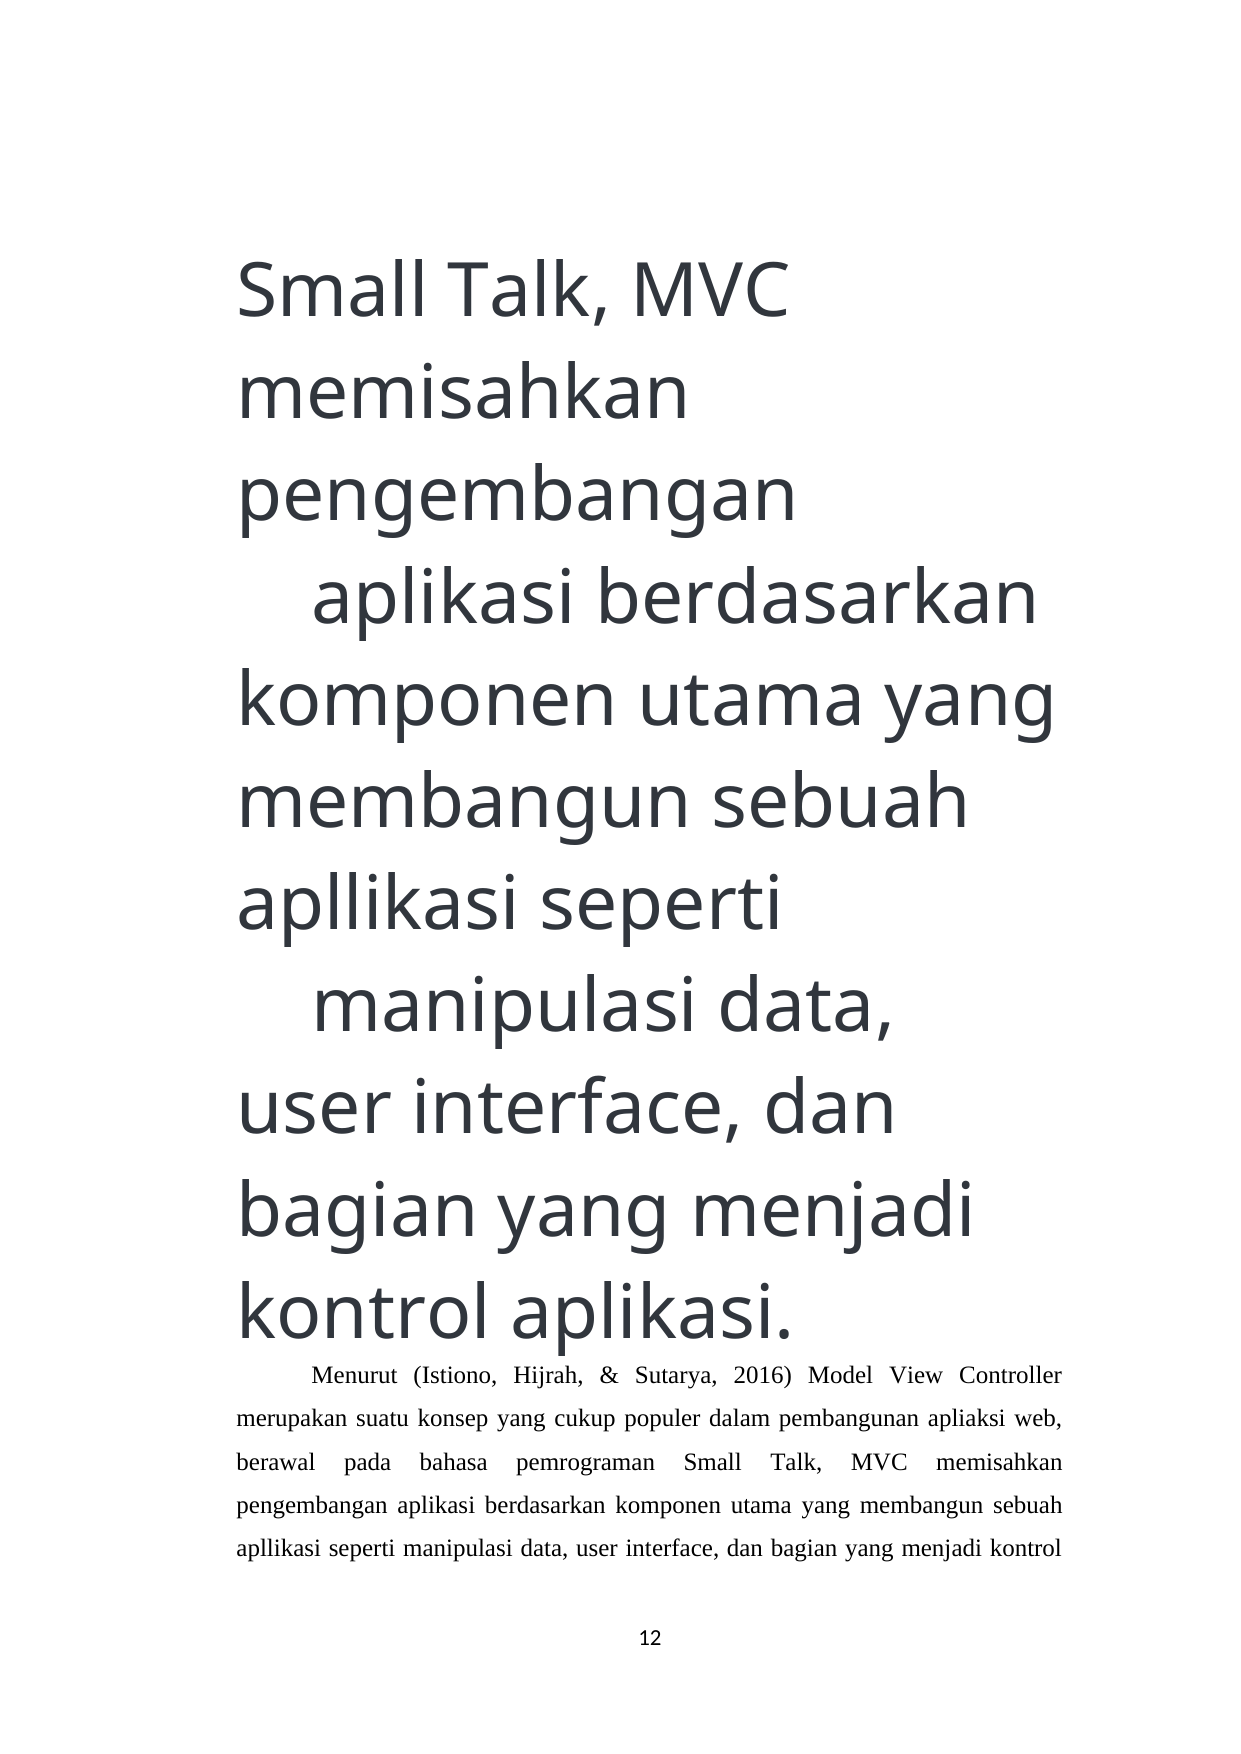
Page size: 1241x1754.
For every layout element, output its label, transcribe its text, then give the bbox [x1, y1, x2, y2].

text manipulasi data, user interface, dan bagian yang menjadi kontrol aplikasi. [236, 952, 1063, 1360]
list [236, 1360, 1063, 1562]
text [236, 236, 1063, 543]
text aplikasi berdasarkan komponen utama yang membangun sebuah apllikasi seperti [236, 543, 1063, 952]
